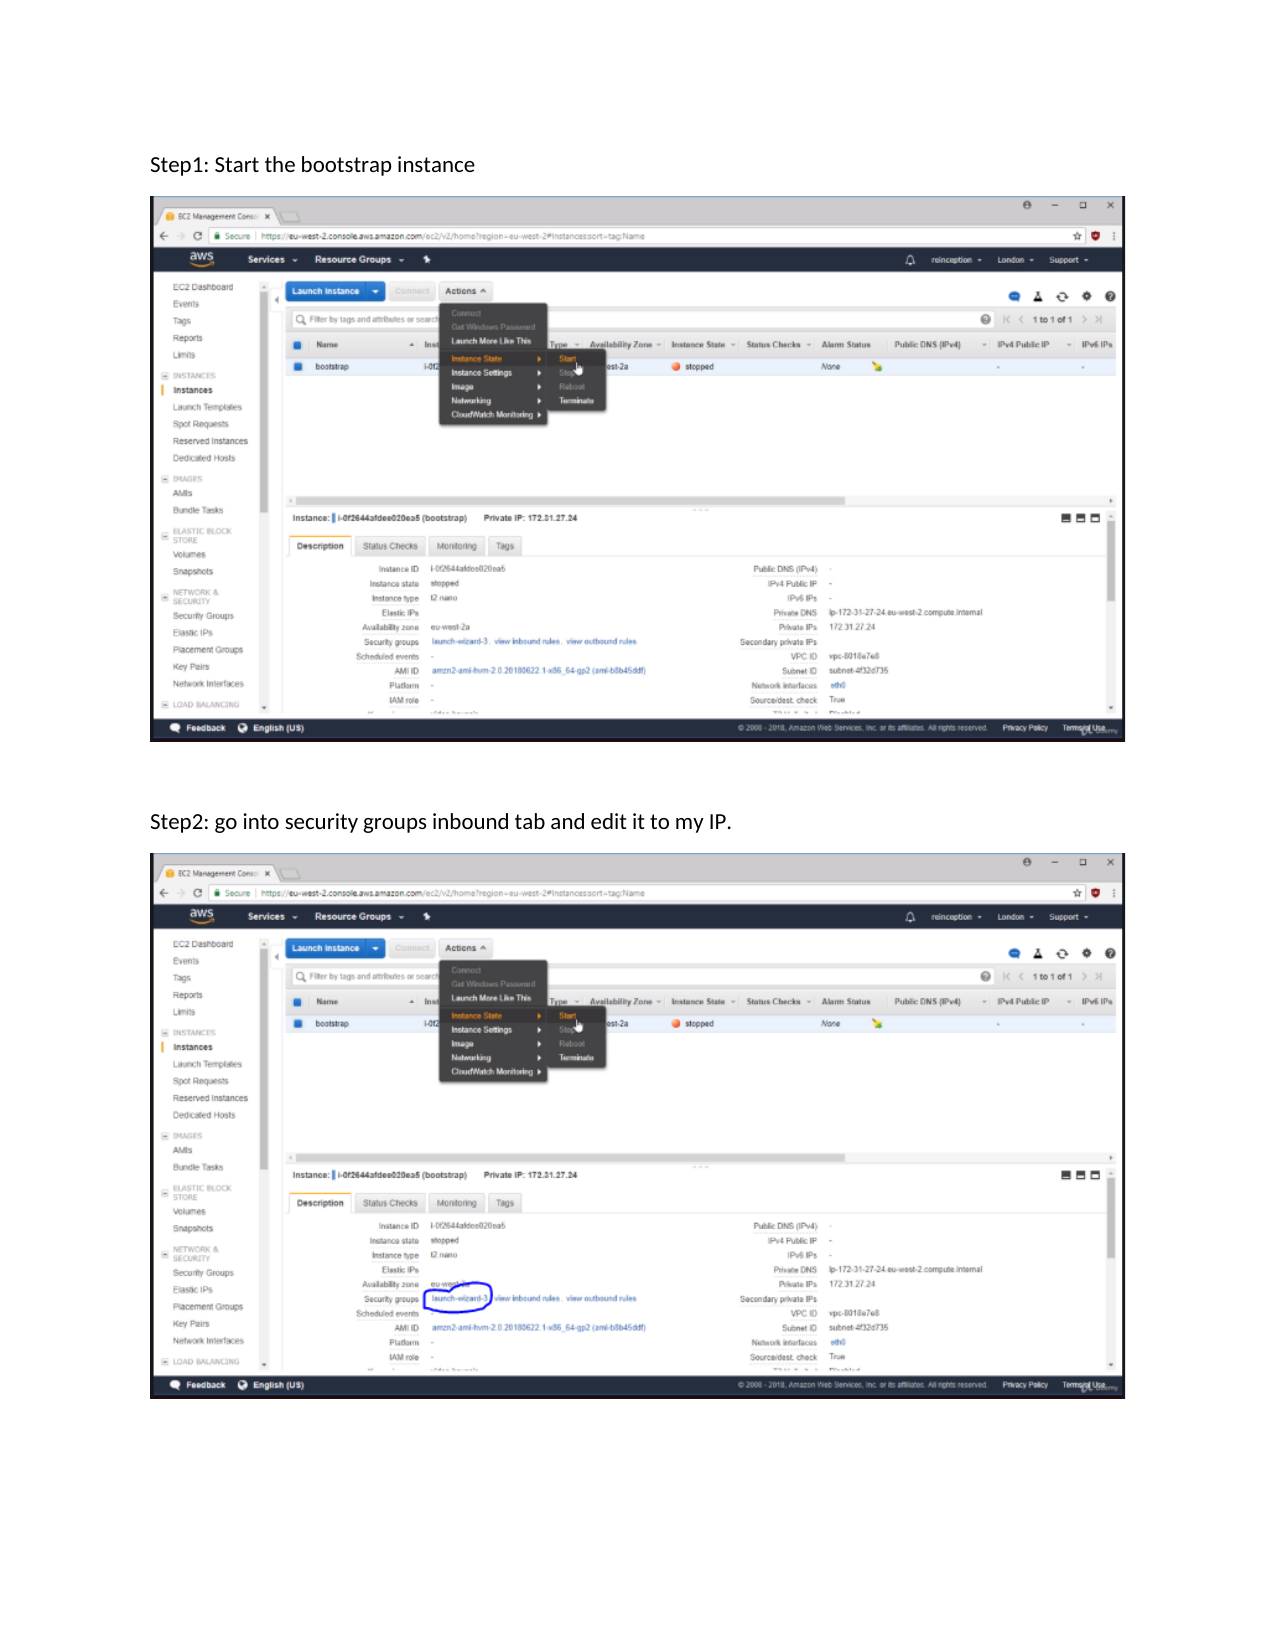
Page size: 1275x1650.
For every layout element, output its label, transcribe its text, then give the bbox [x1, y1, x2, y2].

text Step1: Start the bootstrap instance [150, 150, 1125, 178]
text Step2: go into security groups inbound tab and edit it to my IP. [150, 807, 1125, 835]
picture [150, 196, 1125, 742]
picture [150, 853, 1125, 1399]
